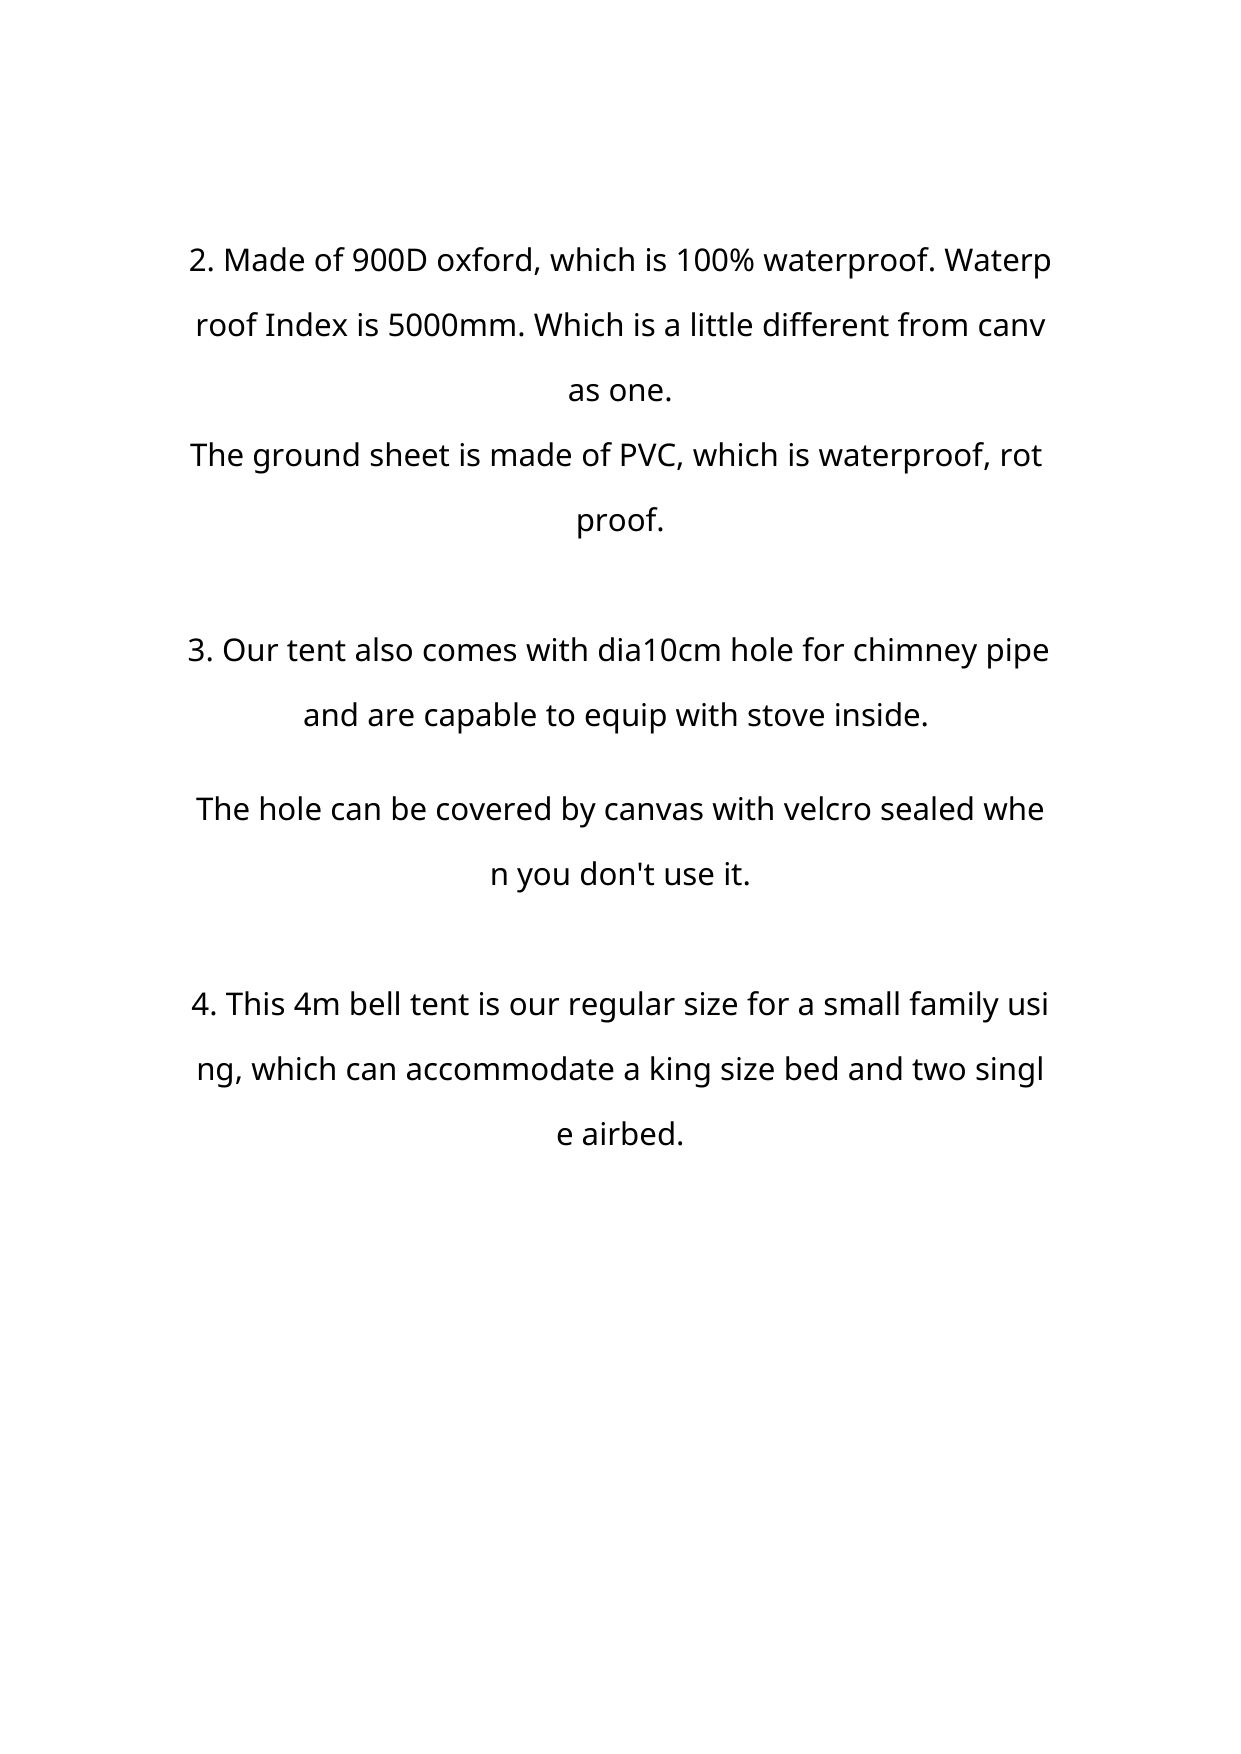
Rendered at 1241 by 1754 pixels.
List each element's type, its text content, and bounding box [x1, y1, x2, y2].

text The hole can be covered by canvas with velcro sealed when you don't use it. 4. This 4m bell tent is our regular size for a small family using, which can accommodate a king size bed and two single airbed. [187, 776, 1053, 1166]
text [187, 162, 1053, 747]
